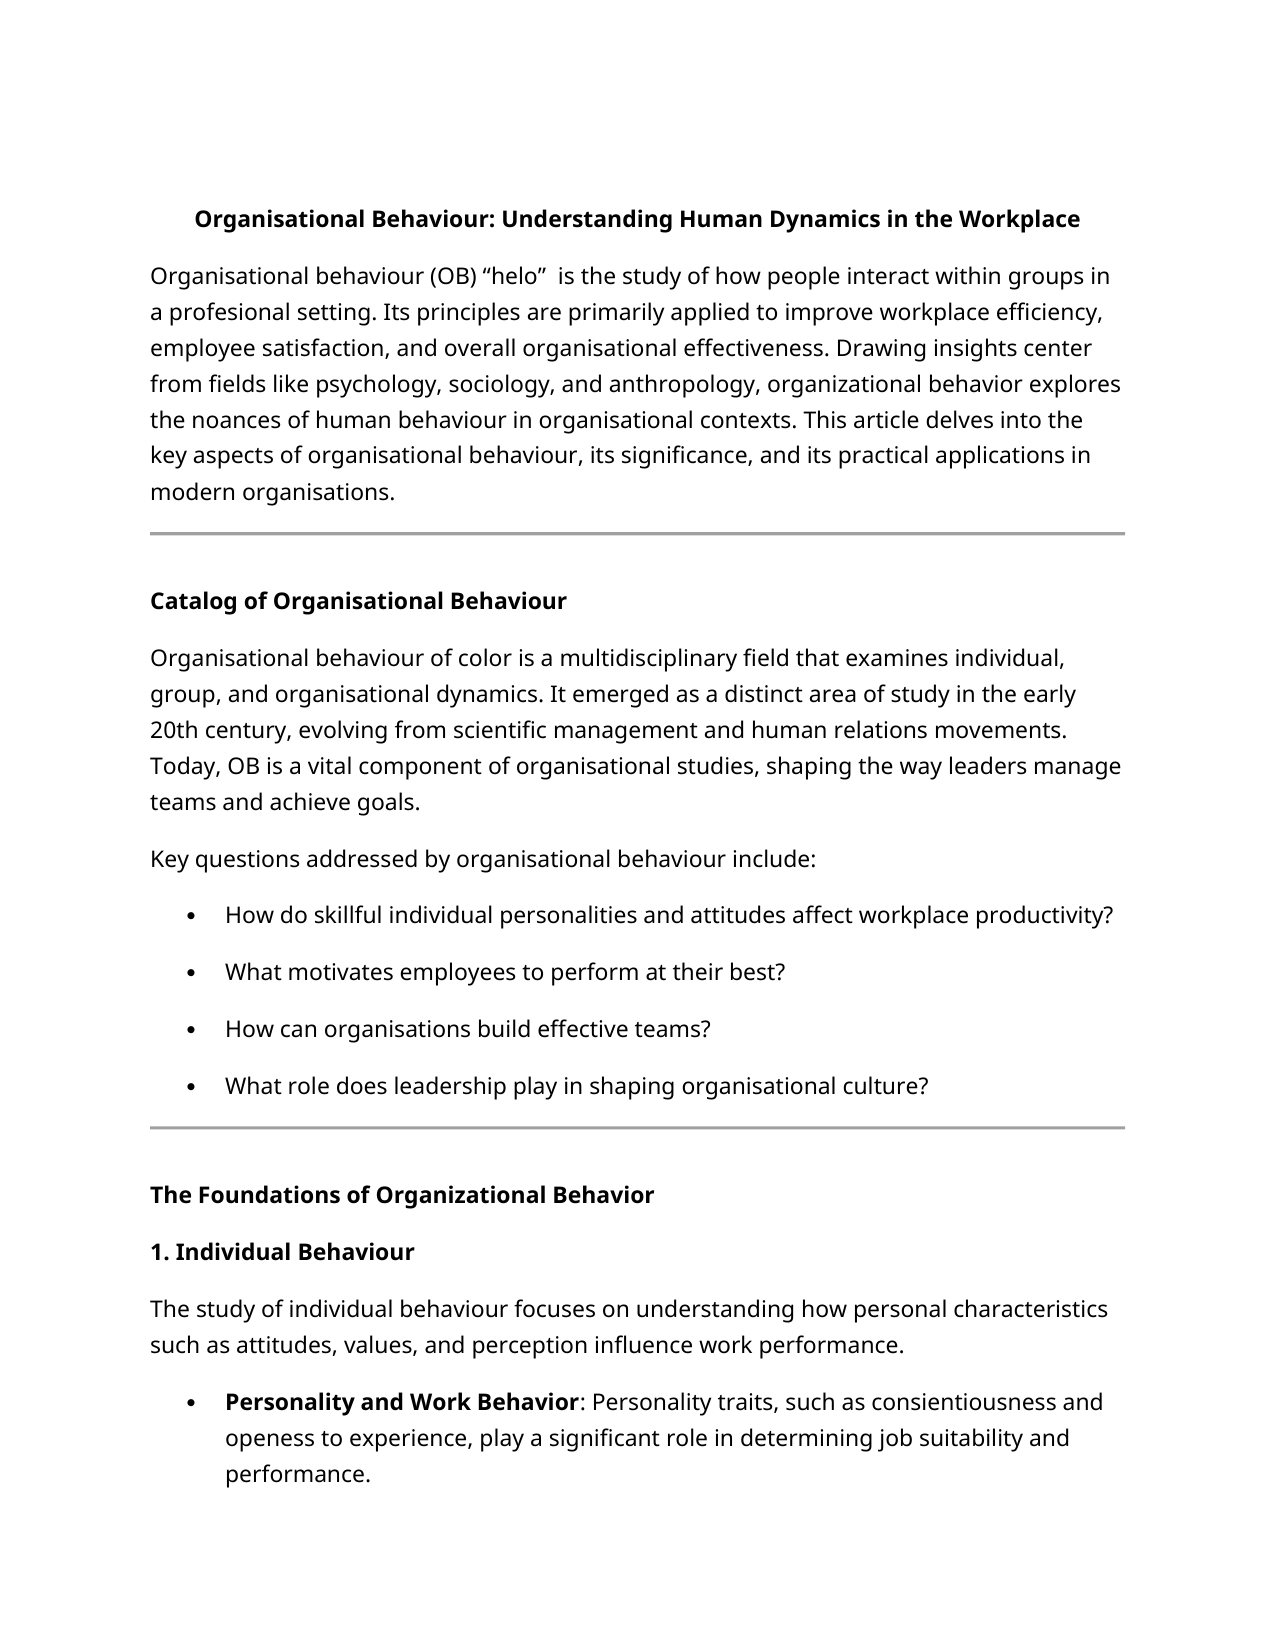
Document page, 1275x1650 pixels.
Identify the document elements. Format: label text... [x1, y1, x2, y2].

list Personality and Work Behavior: Personality traits, such as consientiousness and openess to experience, play a significant role in determining job suitability and performance. [187, 1386, 1125, 1489]
text 1. Individual Behaviour [150, 1236, 1125, 1267]
list What motivates employees to perform at their best? [187, 956, 1125, 987]
text Key questions addressed by organisational behaviour include: [150, 842, 1125, 874]
text Catalog of Organisational Behaviour [150, 585, 1125, 616]
text The Foundations of Organizational Behavior [150, 1179, 1125, 1211]
list How can organisations build effective teams? [187, 1013, 1125, 1044]
text Organisational behaviour (OB) “helo” is the study of how people interact within groups in a profesional setting. Its principles are primarily applied to improve workplace efficiency, employee satisfaction, and overall organisational effectiveness. Drawing insights center from fields like psychology, sociology, and anthropology, organizational behavior explores the noances of human behaviour in organisational contexts. This article delves into the key aspects of organisational behaviour, its significance, and its practical applications in modern organisations. [150, 260, 1125, 507]
list How do skillful individual personalities and attitudes affect workplace productivity? [187, 899, 1125, 931]
list What role does leadership play in shaping organisational culture? [187, 1069, 1125, 1101]
text The study of individual behaviour focuses on understanding how personal characteristics such as attitudes, values, and perception influence work performance. [150, 1293, 1125, 1360]
text Organisational behaviour of color is a multidisciplinary field that examines individual, group, and organisational dynamics. It emerged as a distinct area of study in the early 20th century, evolving from scientific management and human relations movements. Today, OB is a vital component of organisational studies, shaping the way leaders manage teams and achieve goals. [150, 642, 1125, 817]
text Organisational Behaviour: Understanding Human Dynamics in the Workplace [150, 203, 1125, 234]
